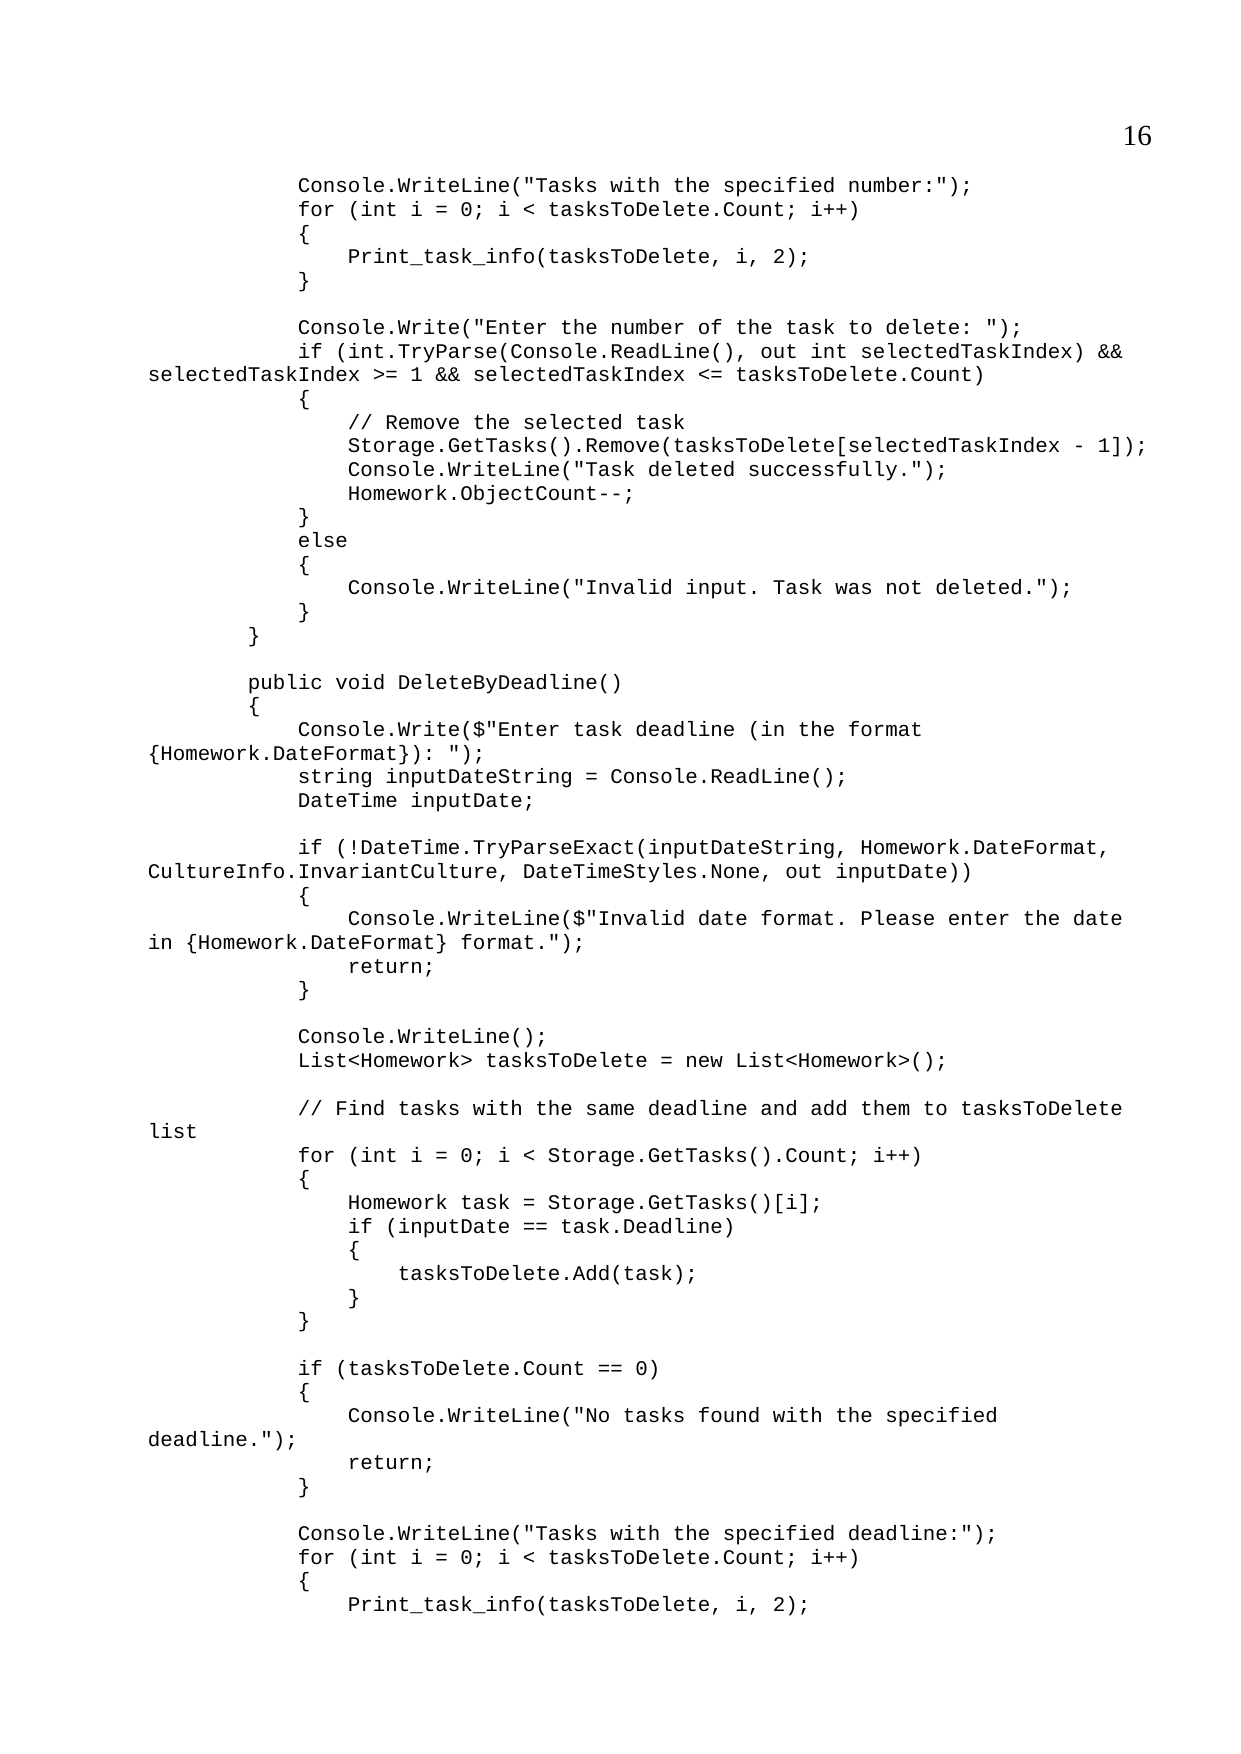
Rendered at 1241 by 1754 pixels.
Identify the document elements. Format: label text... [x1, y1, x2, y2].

text { [148, 1381, 1152, 1405]
text { [148, 885, 1152, 908]
text if (tasksToDelete.Count == 0) [148, 1358, 1152, 1381]
text Console.WriteLine("Invalid input. Task was not deleted."); [148, 577, 1152, 601]
text } [148, 1310, 1152, 1334]
text Console.WriteLine("Tasks with the specified number:"); [148, 175, 1152, 199]
text Console.WriteLine("Tasks with the specified deadline:"); [148, 1523, 1152, 1547]
text { [148, 1570, 1152, 1594]
text } [148, 601, 1152, 624]
text { [148, 223, 1152, 246]
text if (!DateTime.TryParseExact(inputDateString, Homework.DateFormat, CultureInfo.InvariantCulture, DateTimeStyles.None, out inputDate)) [148, 837, 1152, 885]
text Console.Write($"Enter task deadline (in the format {Homework.DateFormat}): "); [148, 719, 1152, 766]
text if (int.TryParse(Console.ReadLine(), out int selectedTaskIndex) && selectedTaskIndex >= 1 && selectedTaskIndex <= tasksToDelete.Count) [148, 341, 1152, 388]
text } [148, 1287, 1152, 1310]
text Homework.ObjectCount--; [148, 483, 1152, 506]
text } [148, 979, 1152, 1003]
text Homework task = Storage.GetTasks()[i]; [148, 1192, 1152, 1216]
text // Remove the selected task [148, 412, 1152, 435]
text { [148, 696, 1152, 719]
text for (int i = 0; i < tasksToDelete.Count; i++) [148, 1547, 1152, 1570]
text } [148, 270, 1152, 293]
text Print_task_info(tasksToDelete, i, 2); [148, 246, 1152, 270]
text // Find tasks with the same deadline and add them to tasksToDelete list [148, 1097, 1152, 1145]
text Console.WriteLine(); [148, 1027, 1152, 1050]
text for (int i = 0; i < tasksToDelete.Count; i++) [148, 199, 1152, 223]
text { [148, 554, 1152, 577]
text string inputDateString = Console.ReadLine(); [148, 766, 1152, 790]
text Console.WriteLine($"Invalid date format. Please enter the date in {Homework.DateFormat} format."); [148, 908, 1152, 956]
text } [148, 506, 1152, 530]
text return; [148, 1452, 1152, 1476]
text return; [148, 956, 1152, 979]
text public void DeleteByDeadline() [148, 672, 1152, 696]
text } [148, 1476, 1152, 1499]
text } [148, 624, 1152, 648]
text Console.WriteLine("No tasks found with the specified deadline."); [148, 1405, 1152, 1452]
text tasksToDelete.Add(task); [148, 1263, 1152, 1287]
text List<Homework> tasksToDelete = new List<Homework>(); [148, 1050, 1152, 1074]
text Print_task_info(tasksToDelete, i, 2); [148, 1594, 1152, 1618]
text { [148, 388, 1152, 412]
text { [148, 1239, 1152, 1263]
text DateTime inputDate; [148, 790, 1152, 814]
text { [148, 1168, 1152, 1192]
text if (inputDate == task.Deadline) [148, 1216, 1152, 1239]
text Storage.GetTasks().Remove(tasksToDelete[selectedTaskIndex - 1]); [148, 435, 1152, 459]
text Console.WriteLine("Task deleted successfully."); [148, 459, 1152, 483]
text for (int i = 0; i < Storage.GetTasks().Count; i++) [148, 1145, 1152, 1168]
text else [148, 530, 1152, 554]
text Console.Write("Enter the number of the task to delete: "); [148, 317, 1152, 341]
